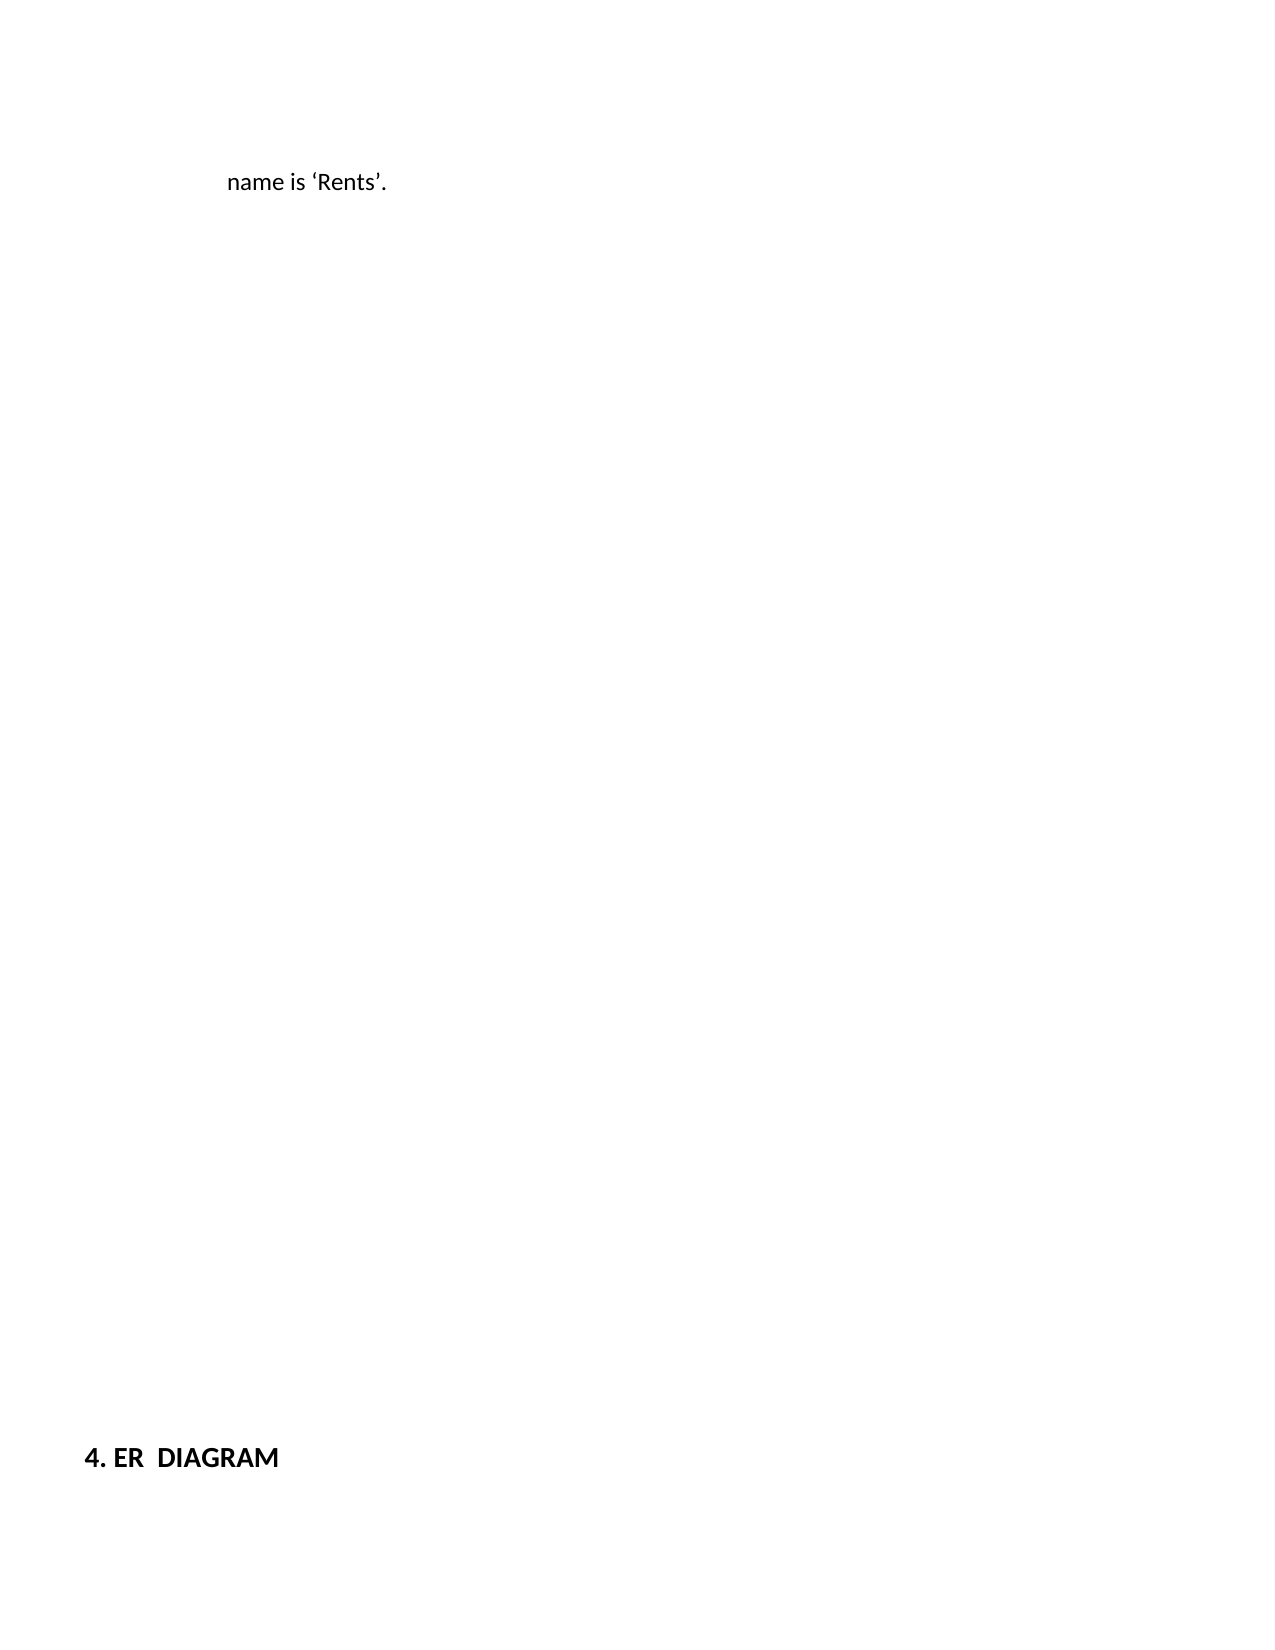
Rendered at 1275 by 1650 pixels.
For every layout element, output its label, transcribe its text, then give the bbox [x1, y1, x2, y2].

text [226, 166, 1131, 196]
text 4. ER DIAGRAM [84, 1444, 1199, 1473]
